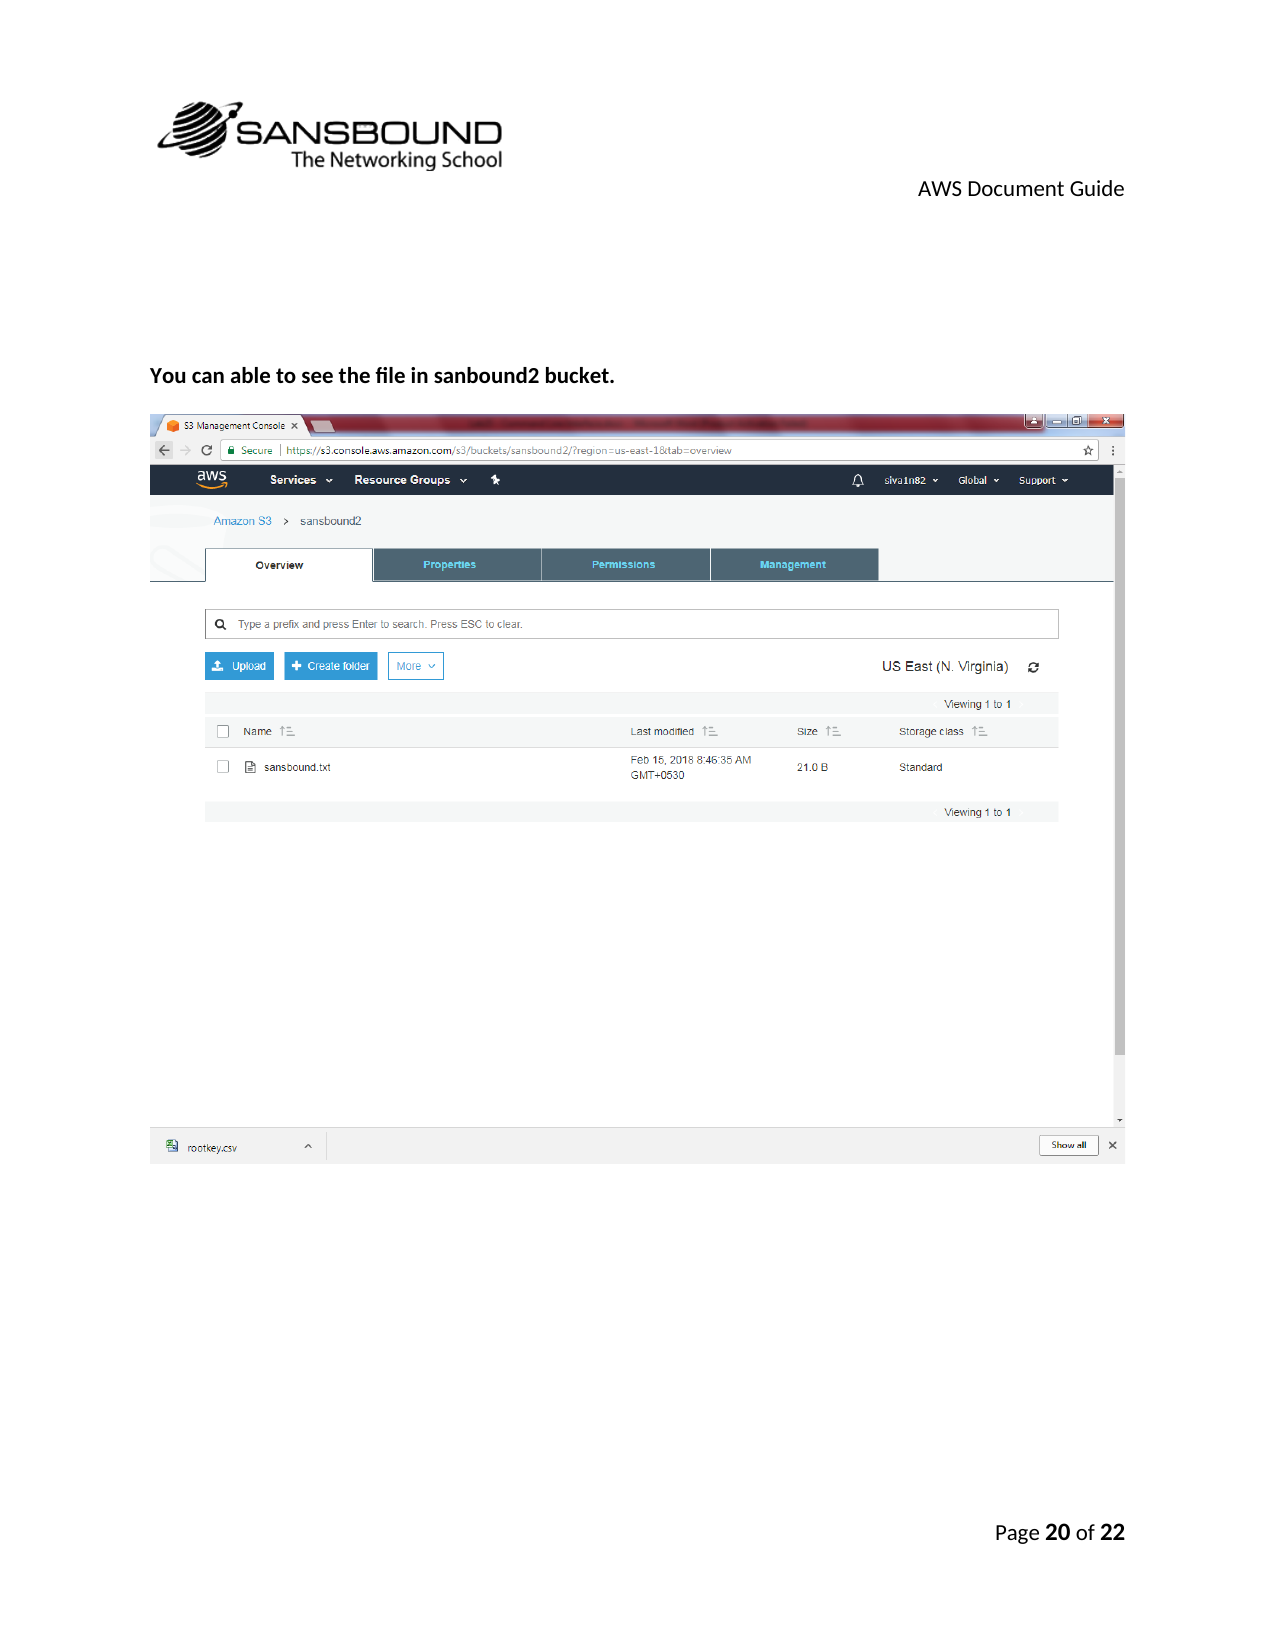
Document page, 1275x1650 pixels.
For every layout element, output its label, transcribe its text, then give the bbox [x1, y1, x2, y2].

picture [150, 414, 1125, 1164]
picture [150, 75, 514, 197]
text You can able to see the file in sanbound2 bucket. [150, 361, 1125, 389]
